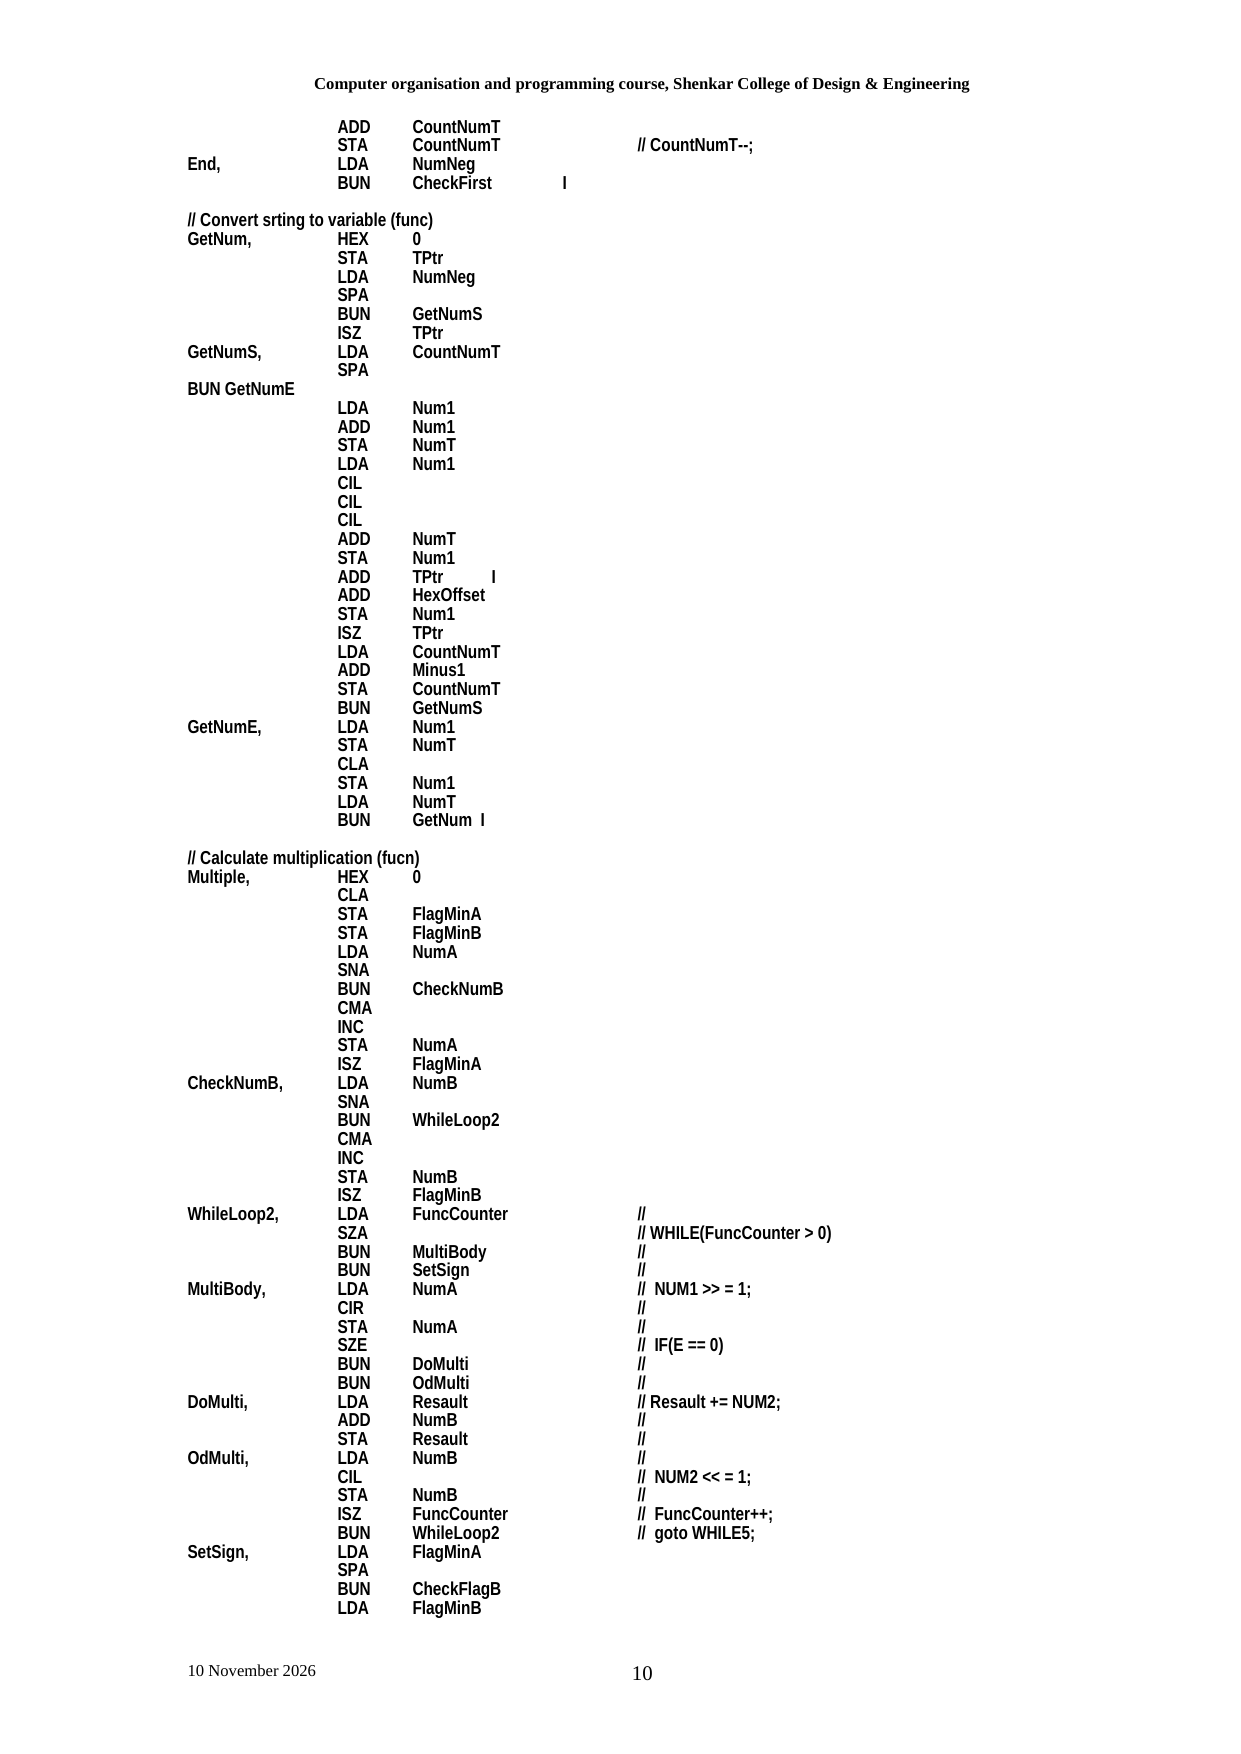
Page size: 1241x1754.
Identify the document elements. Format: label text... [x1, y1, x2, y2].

text CIL [337, 474, 1097, 493]
text CMA [337, 1131, 1097, 1149]
text GetNumE, LDA Num1 [187, 718, 1097, 737]
text STA NumB [337, 1168, 1097, 1187]
text CLA [337, 756, 1097, 774]
text STA NumT [337, 437, 1097, 456]
text LDA FlagMinB [337, 1599, 1097, 1618]
text ADD Minus1 [337, 662, 1097, 681]
text STA FlagMinB [337, 924, 1097, 943]
text BUN CheckFirst I [337, 174, 1097, 193]
text BUN GetNumE [187, 381, 1097, 399]
text GetNum, HEX 0 [187, 231, 1097, 249]
text CIR // [337, 1299, 1097, 1318]
text Multiple, HEX 0 [187, 868, 1097, 887]
text BUN CheckFlagB [337, 1581, 1097, 1599]
text ADD NumT [337, 531, 1097, 549]
text LDA Num1 [337, 399, 1097, 418]
text SetSign, LDA FlagMinA [187, 1543, 1097, 1562]
text STA Num1 [337, 549, 1097, 568]
text BUN OdMulti // [337, 1374, 1097, 1393]
text CIL [337, 512, 1097, 531]
text MultiBody, LDA NumA // NUM1 >> = 1; [187, 1281, 1097, 1299]
text STA NumB // [337, 1487, 1097, 1506]
text ADD TPtr I [337, 568, 1097, 587]
text SZA // WHILE(FuncCounter > 0) [337, 1224, 1097, 1243]
text CIL [337, 493, 1097, 512]
text CheckNumB, LDA NumB [187, 1074, 1097, 1093]
text ISZ FuncCounter // FuncCounter++; [337, 1506, 1097, 1524]
text INC [337, 1018, 1097, 1037]
text WhileLoop2, LDA FuncCounter // [187, 1206, 1097, 1224]
text STA NumA [337, 1037, 1097, 1056]
text CLA [337, 887, 1097, 906]
text STA NumT [337, 737, 1097, 756]
text LDA CountNumT [337, 643, 1097, 662]
text ISZ TPtr [337, 324, 1097, 343]
text STA CountNumT [337, 681, 1097, 699]
text BUN DoMulti // [337, 1356, 1097, 1374]
text SZE // IF(E == 0) [337, 1337, 1097, 1356]
text BUN GetNum I [337, 812, 1097, 831]
text SPA [337, 362, 1097, 381]
text STA Resault // [337, 1431, 1097, 1449]
text ADD Num1 [337, 418, 1097, 437]
text End, LDA NumNeg [187, 156, 1097, 174]
text LDA Num1 [337, 456, 1097, 474]
text CIL // NUM2 << = 1; [337, 1468, 1097, 1487]
text STA Num1 [337, 774, 1097, 793]
text ISZ FlagMinB [337, 1187, 1097, 1206]
text STA NumA // [337, 1318, 1097, 1337]
text BUN MultiBody // [337, 1243, 1097, 1262]
text GetNumS, LDA CountNumT [187, 343, 1097, 362]
text BUN CheckNumB [337, 981, 1097, 999]
text ADD NumB // [337, 1412, 1097, 1431]
text // Calculate multiplication (fucn) [187, 849, 1097, 868]
text ISZ TPtr [337, 624, 1097, 643]
text // Convert srting to variable (func) [187, 212, 1097, 231]
text LDA NumT [337, 793, 1097, 812]
text SNA [337, 1093, 1097, 1112]
text ADD CountNumT [337, 118, 1097, 137]
text SPA [337, 287, 1097, 306]
text BUN WhileLoop2 // goto WHILE5; [337, 1524, 1097, 1543]
text LDA NumNeg [337, 268, 1097, 287]
text BUN WhileLoop2 [337, 1112, 1097, 1131]
text SNA [337, 962, 1097, 981]
text STA CountNumT // CountNumT--; [337, 137, 1097, 156]
text BUN SetSign // [337, 1262, 1097, 1281]
text BUN GetNumS [337, 699, 1097, 718]
text SPA [337, 1562, 1097, 1581]
text DoMulti, LDA Resault // Resault += NUM2; [187, 1393, 1097, 1412]
text STA Num1 [337, 606, 1097, 624]
text INC [337, 1149, 1097, 1168]
text ADD HexOffset [337, 587, 1097, 606]
text STA TPtr [337, 249, 1097, 268]
text CMA [337, 999, 1097, 1018]
text STA FlagMinA [337, 906, 1097, 924]
text OdMulti, LDA NumB // [187, 1449, 1097, 1468]
text ISZ FlagMinA [337, 1056, 1097, 1074]
text BUN GetNumS [337, 306, 1097, 324]
text LDA NumA [337, 943, 1097, 962]
